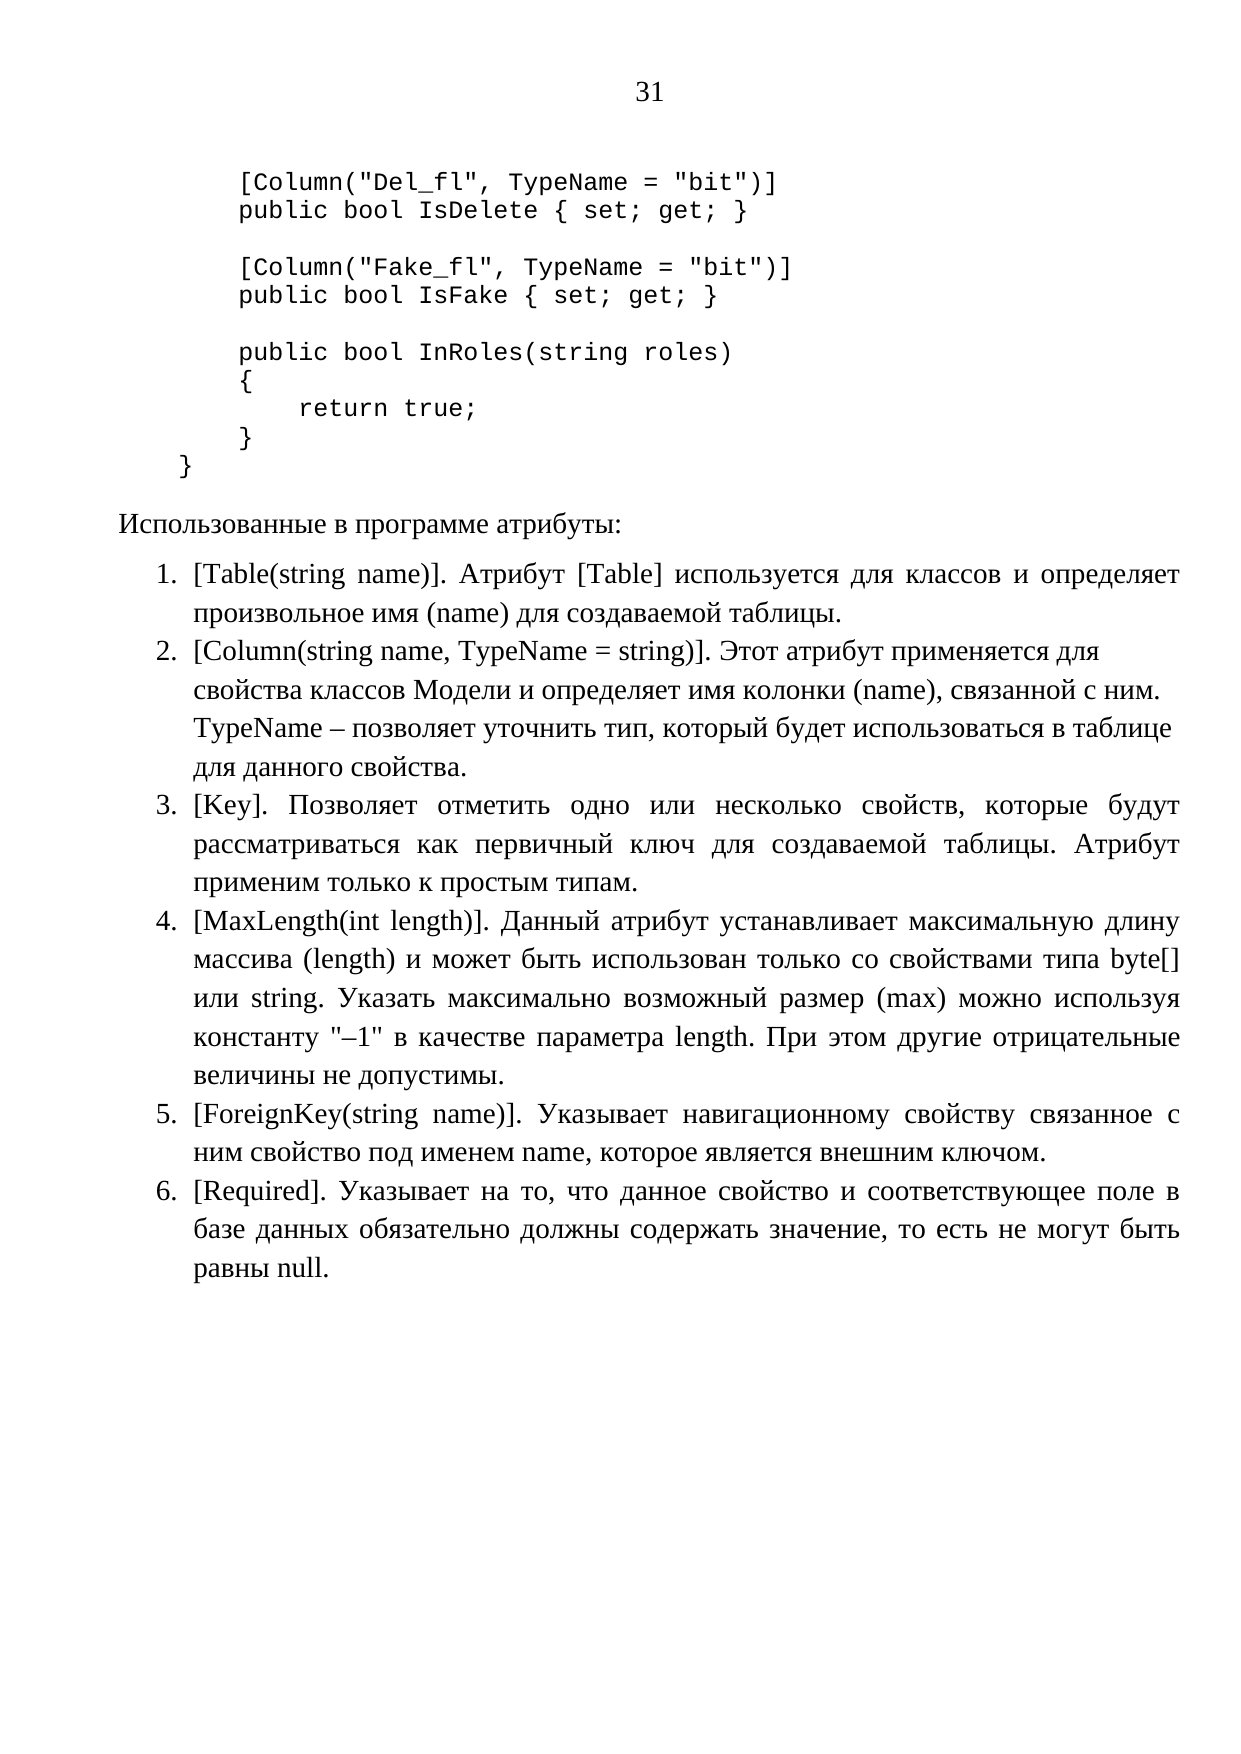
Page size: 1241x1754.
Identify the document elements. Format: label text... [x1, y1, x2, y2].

list [ForeignKey(string name)]. Указывает навигационному свойству связанное с ним свойство под именем name, которое является внешним ключом. [156, 1096, 1181, 1168]
text public bool IsFake { set; get; } [118, 283, 1181, 311]
text return true; [118, 396, 1181, 424]
text Использованные в программе атрибуты: [118, 506, 1181, 539]
text public bool InRoles(string roles) [118, 339, 1181, 368]
list [Column(string name, TypeName = string)]. Этот атрибут применяется для свойства классов Модели и определяет имя колонки (name), связанной с ним. TypeName – позволяет уточнить тип, который будет использоваться в таблице для данного свойства. [156, 633, 1181, 782]
text } [118, 453, 1181, 481]
text { [118, 368, 1181, 396]
list [MaxLength(int length)]. Данный атрибут устанавливает максимальную длину массива (length) и может быть использован только со свойствами типа byte[] или string. Указать максимально возможный размер (max) можно используя константу "–1" в качестве параметра length. При этом другие отрицательные величины не допустимы. [156, 903, 1181, 1091]
text [Column("Del_fl", TypeName = "bit")] [118, 169, 1181, 198]
list [Required]. Указывает на то, что данное свойство и соответствующее поле в базе данных обязательно должны содержать значение, то есть не могут быть равны null. [156, 1173, 1181, 1283]
list [Table(string name)]. Атрибут [Table] используется для классов и определяет произвольное имя (name) для создаваемой таблицы. [156, 556, 1181, 628]
text } [118, 424, 1181, 453]
list [Key]. Позволяет отметить одно или несколько свойств, которые будут рассматриваться как первичный ключ для создаваемой таблицы. Атрибут применим только к простым типам. [156, 787, 1181, 898]
text public bool IsDelete { set; get; } [118, 198, 1181, 226]
text [Column("Fake_fl", TypeName = "bit")] [118, 254, 1181, 283]
